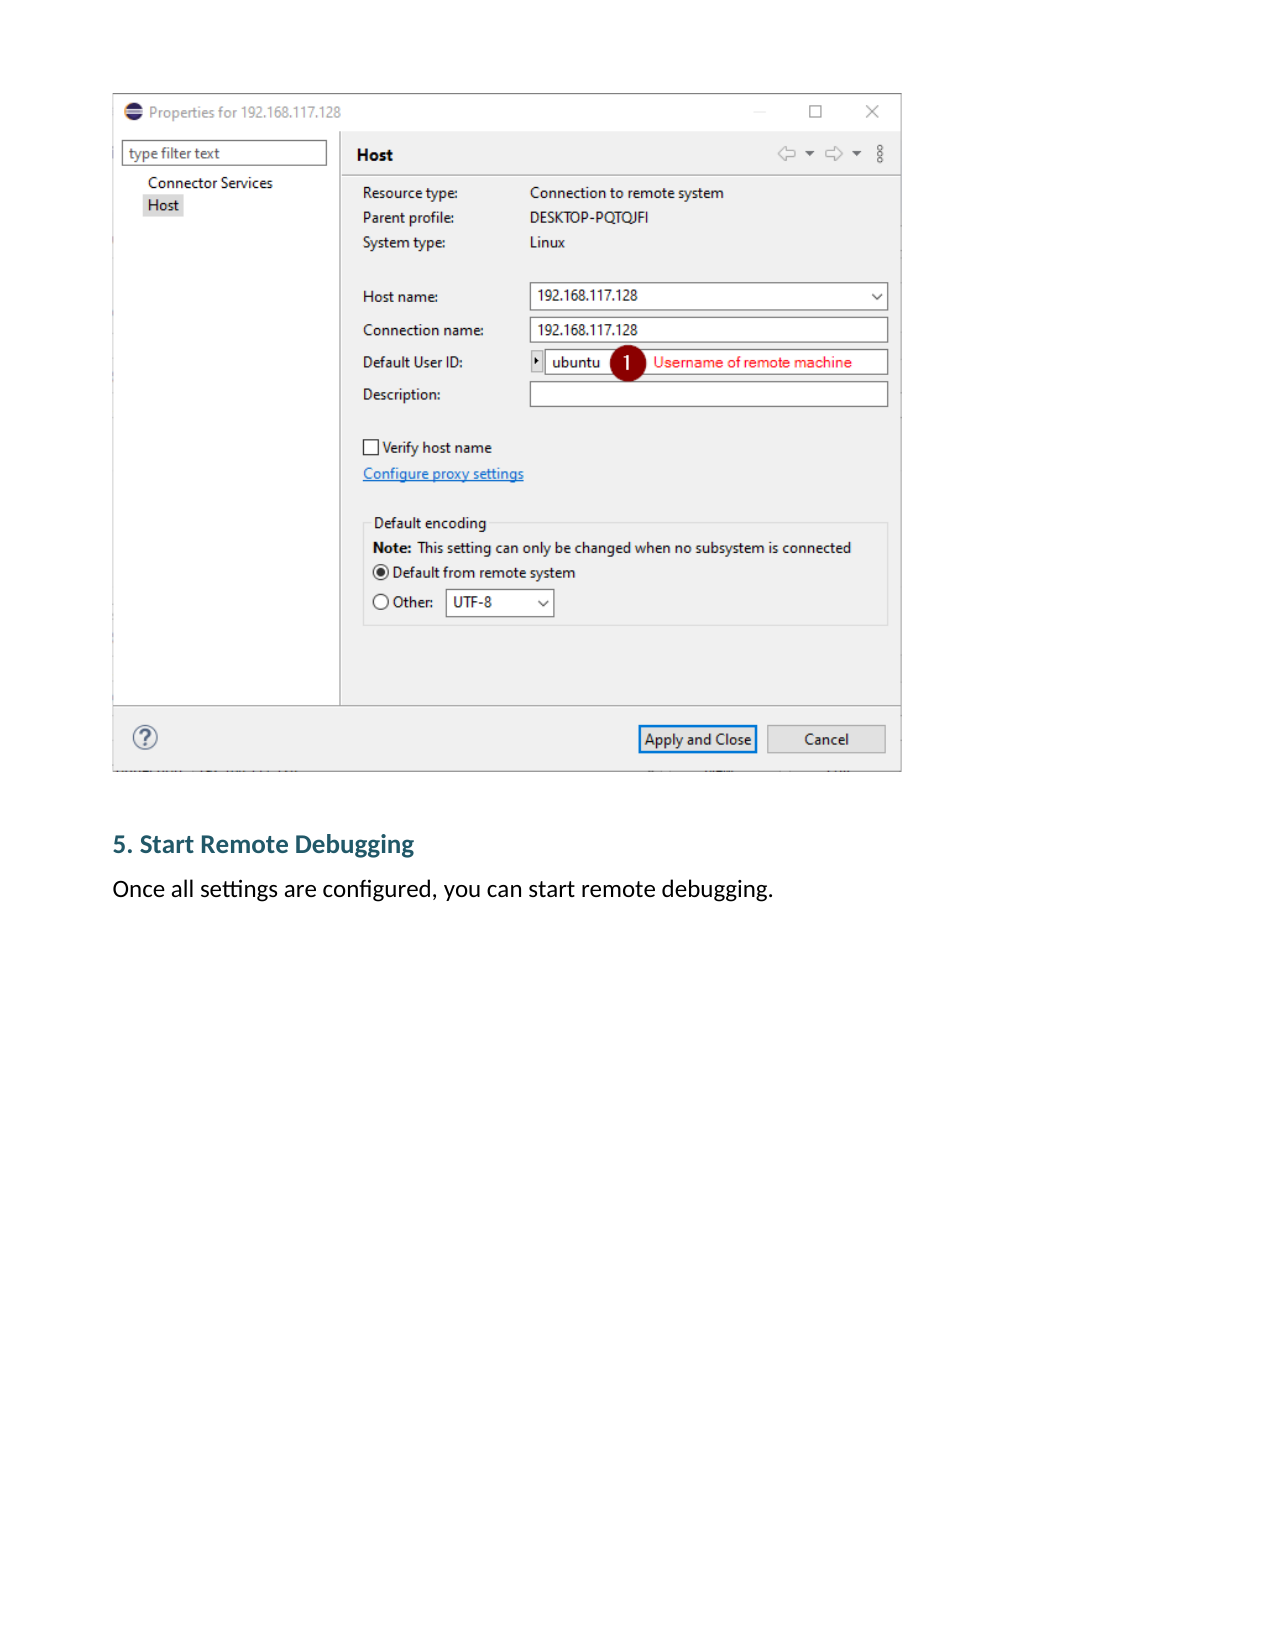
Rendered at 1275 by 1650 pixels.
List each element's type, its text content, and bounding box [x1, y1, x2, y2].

subtitle 5. Start Remote Debugging [112, 827, 1162, 860]
text Once all settings are configured, you can start remote debugging. [112, 873, 1162, 903]
picture [112, 93, 902, 772]
